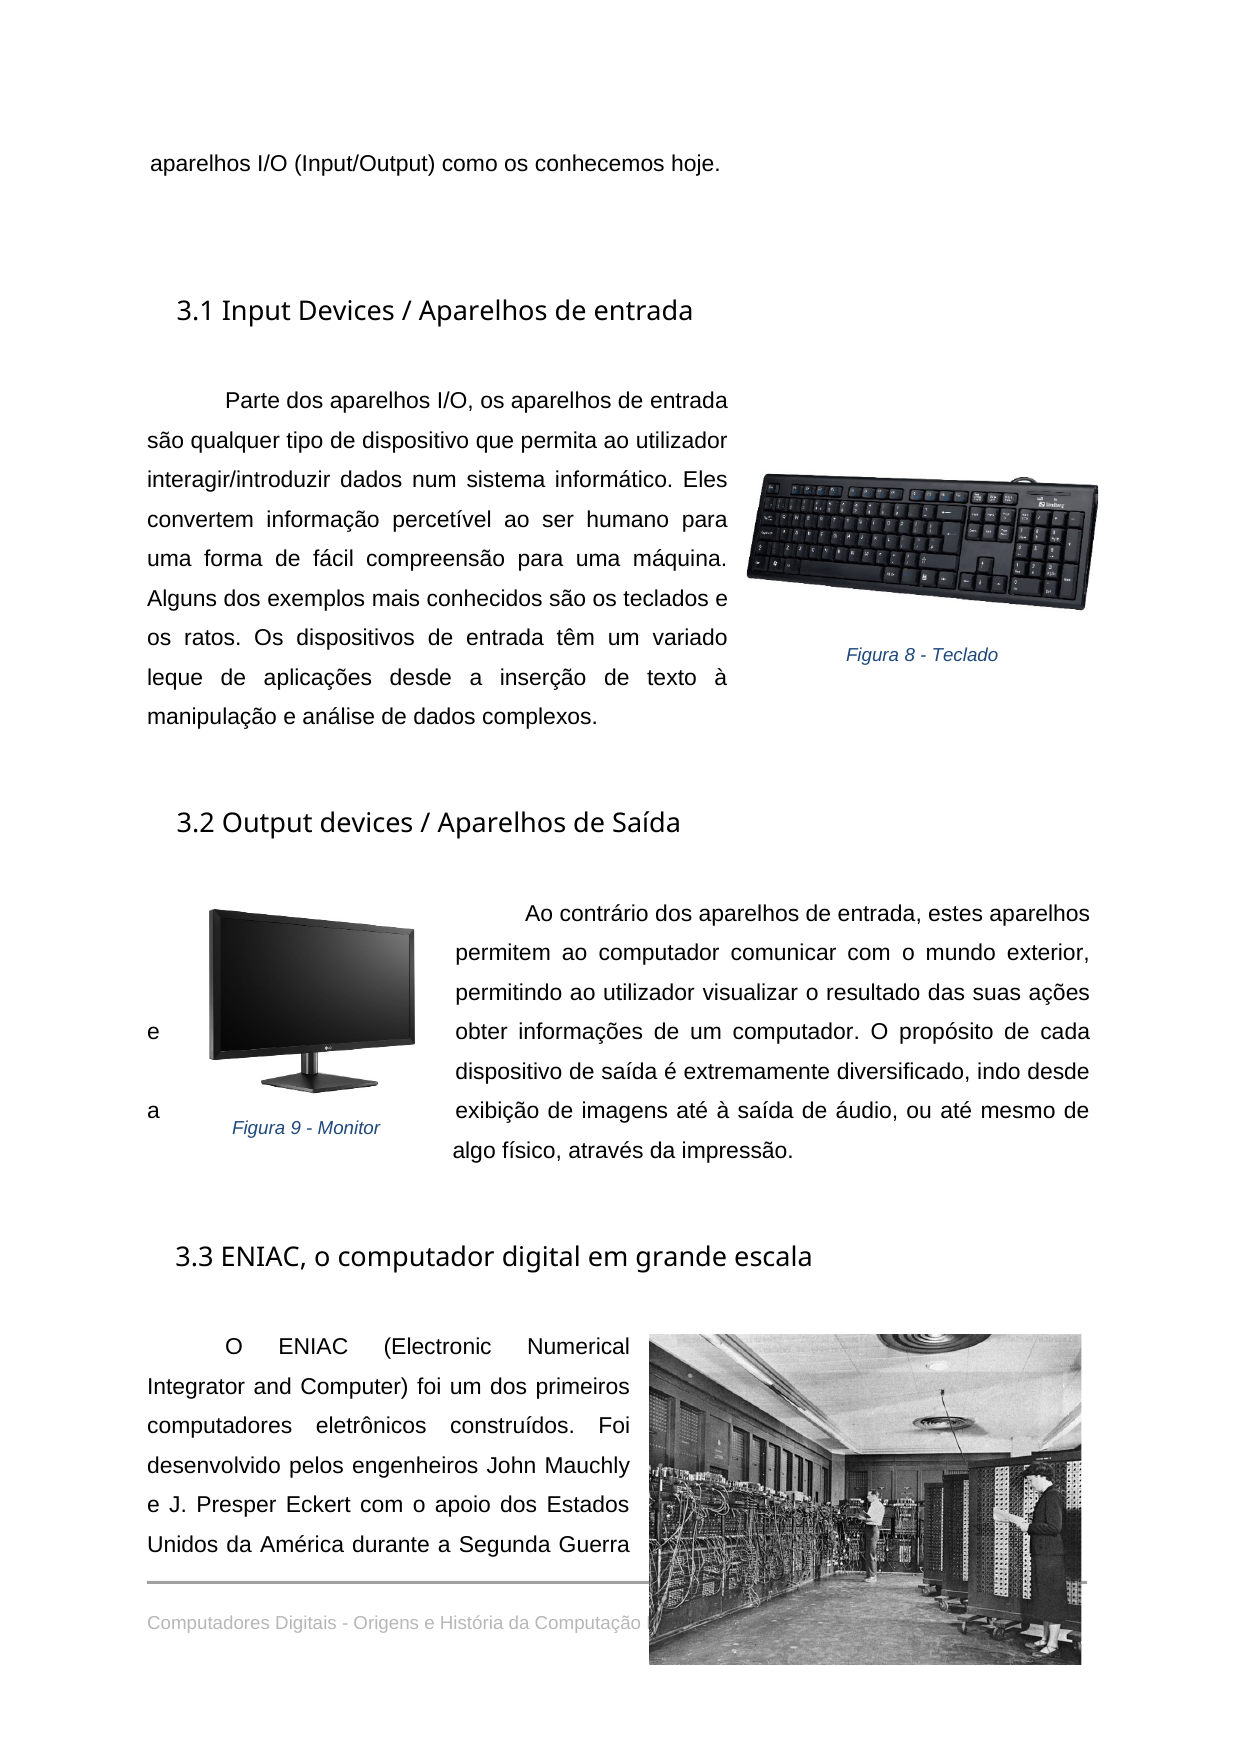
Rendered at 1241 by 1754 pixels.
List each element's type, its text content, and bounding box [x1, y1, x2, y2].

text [147, 1333, 1090, 1557]
picture [649, 1334, 1082, 1665]
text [150, 150, 1090, 176]
text Ao contrário dos aparelhos de entrada, estes aparelhos permitem ao computador comunicar com o mundo exterior, permitindo ao utilizador visualizar o resultado das suas ações e obter informações de um computador. O propósito de cada dispositivo de saída é extremamente diversificado, indo desde a exibição de imagens até à saída de áudio, ou até mesmo de algo físico, através da impressão. [147, 900, 1090, 1163]
picture [746, 410, 1099, 674]
picture [180, 900, 437, 1111]
subtitle 3.2 Output devices / Aparelhos de Saída [147, 804, 1090, 841]
subtitle 3.1 Input Devices / Aparelhos de entrada [147, 291, 1090, 328]
subtitle 3.3 ENIAC, o computador digital em grande escala [144, 1237, 1090, 1274]
